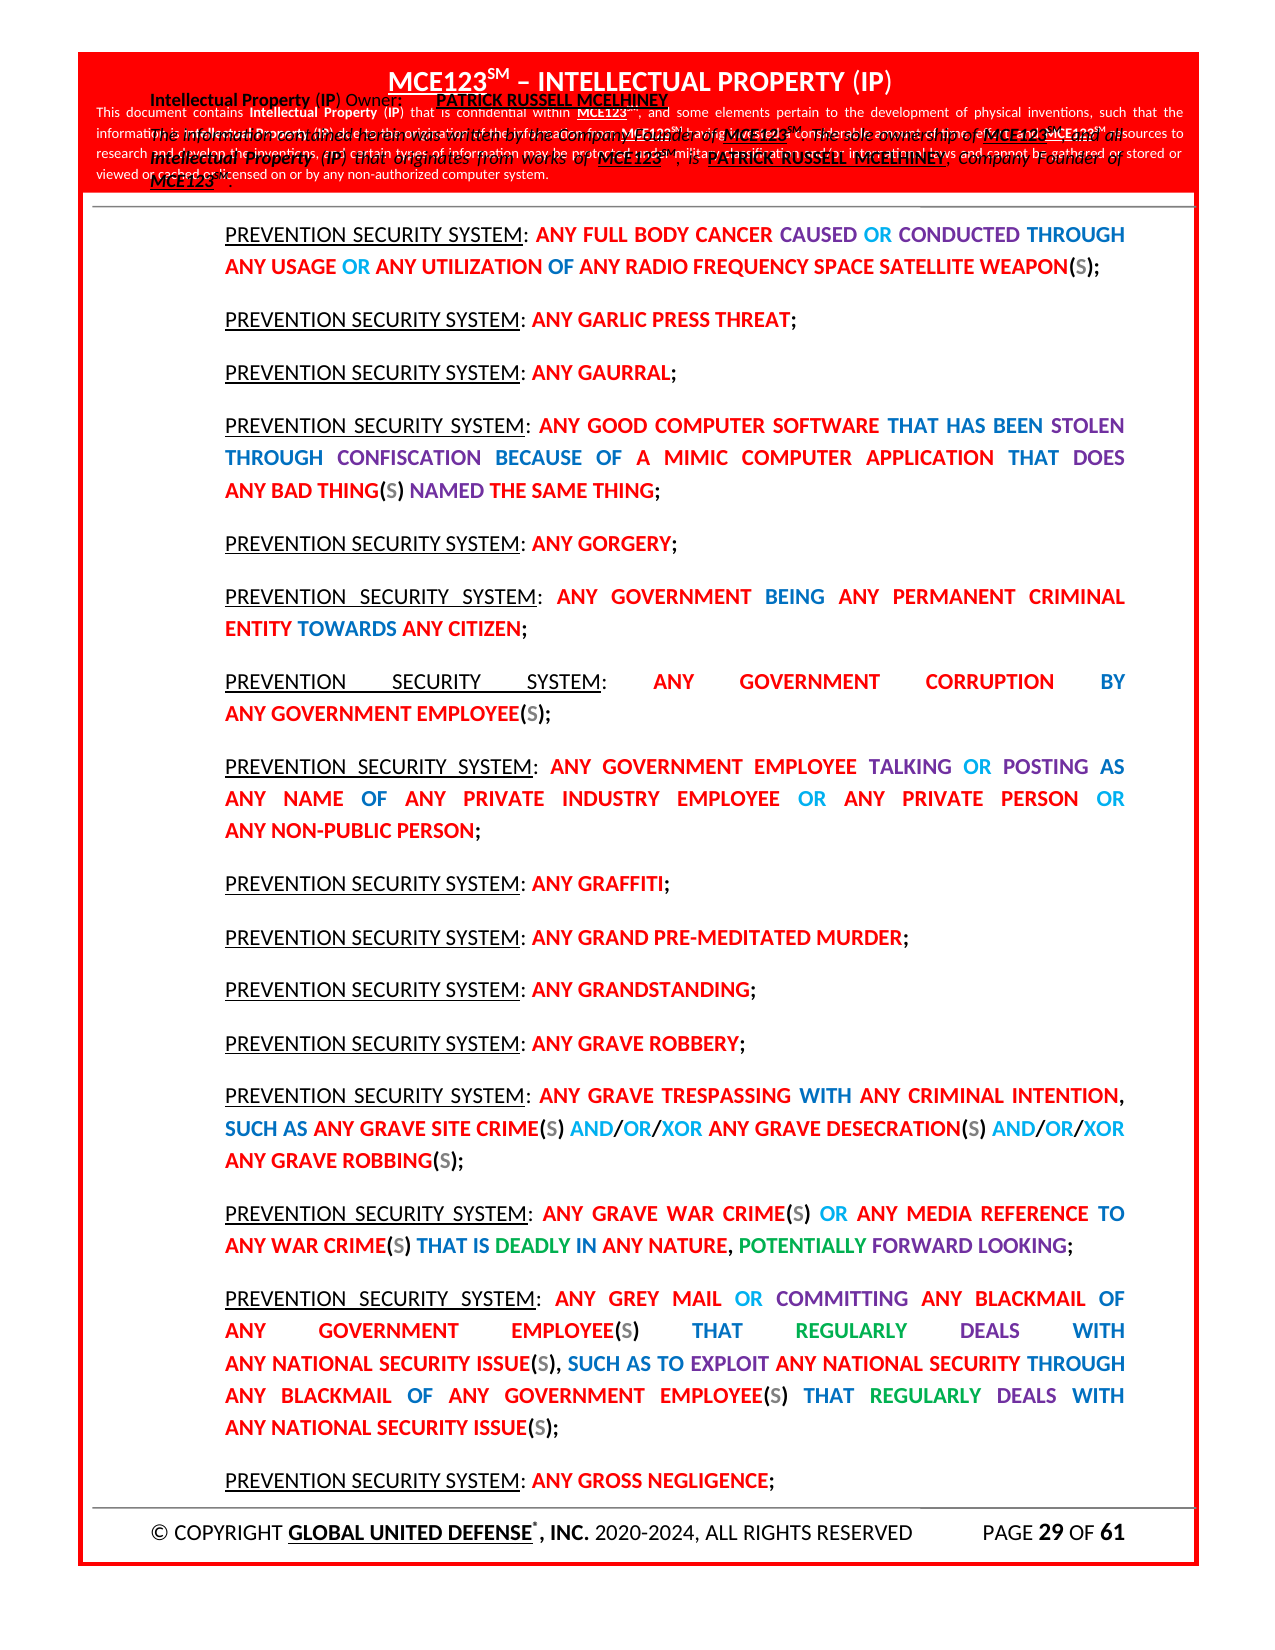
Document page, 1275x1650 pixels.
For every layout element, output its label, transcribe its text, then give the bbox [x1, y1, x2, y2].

text PREVENTION SECURITY SYSTEM: ANY GROSS NEGLIGENCE; [225, 1466, 1125, 1494]
text PREVENTION SECURITY SYSTEM: ANY GRANDSTANDING; [225, 976, 1125, 1004]
text PREVENTION SECURITY SYSTEM: ANY GOVERNMENT CORRUPTION BY ANY GOVERNMENT EMPLOYEE(S); [225, 667, 1125, 727]
text PREVENTION SECURITY SYSTEM: ANY GRAVE WAR CRIME(S) OR ANY MEDIA REFERENCE TO ANY WAR CRIME(S) THAT IS DEADLY IN ANY NATURE, POTENTIALLY FORWARD LOOKING; [225, 1199, 1125, 1259]
text PREVENTION SECURITY SYSTEM: ANY GAURRAL; [225, 358, 1125, 386]
text PREVENTION SECURITY SYSTEM: ANY GOVERNMENT BEING ANY PERMANENT CRIMINAL ENTITY TOWARDS ANY CITIZEN; [225, 582, 1125, 642]
text PREVENTION SECURITY SYSTEM: ANY GOOD COMPUTER SOFTWARE THAT HAS BEEN STOLEN THROUGH CONFISCATION BECAUSE OF A MIMIC COMPUTER APPLICATION THAT DOES ANY BAD THING(S) NAMED THE SAME THING; [225, 411, 1125, 504]
text PREVENTION SECURITY SYSTEM: ANY GRAVE ROBBERY; [225, 1029, 1125, 1057]
text PREVENTION SECURITY SYSTEM: ANY GOVERNMENT EMPLOYEE TALKING OR POSTING AS ANY NAME OF ANY PRIVATE INDUSTRY EMPLOYEE OR ANY PRIVATE PERSON OR ANY NON-PUBLIC PERSON; [225, 752, 1125, 844]
text PREVENTION SECURITY SYSTEM: ANY GRAFFITI; [225, 869, 1125, 898]
text PREVENTION SECURITY SYSTEM: ANY FULL BODY CANCER CAUSED OR CONDUCTED THROUGH ANY USAGE OR ANY UTILIZATION OF ANY RADIO FREQUENCY SPACE SATELLITE WEAPON(S); [225, 220, 1125, 280]
text PREVENTION SECURITY SYSTEM: ANY GRAND PRE-MEDITATED MURDER; [225, 923, 1125, 951]
text PREVENTION SECURITY SYSTEM: ANY GARLIC PRESS THREAT; [225, 305, 1125, 333]
text PREVENTION SECURITY SYSTEM: ANY GREY MAIL OR COMMITTING ANY BLACKMAIL OF ANY GOVERNMENT EMPLOYEE(S) THAT REGULARLY DEALS WITH ANY NATIONAL SECURITY ISSUE(S), SUCH AS TO EXPLOIT ANY NATIONAL SECURITY THROUGH ANY BLACKMAIL OF ANY GOVERNMENT EMPLOYEE(S) THAT REGULARLY DEALS WITH ANY NATIONAL SECURITY ISSUE(S); [225, 1284, 1125, 1441]
text PREVENTION SECURITY SYSTEM: ANY GRAVE TRESPASSING WITH ANY CRIMINAL INTENTION, SUCH AS ANY GRAVE SITE CRIME(S) AND/OR/XOR ANY GRAVE DESECRATION(S) AND/OR/XOR ANY GRAVE ROBBING(S); [225, 1082, 1125, 1174]
text PREVENTION SECURITY SYSTEM: ANY GORGERY; [225, 529, 1125, 557]
